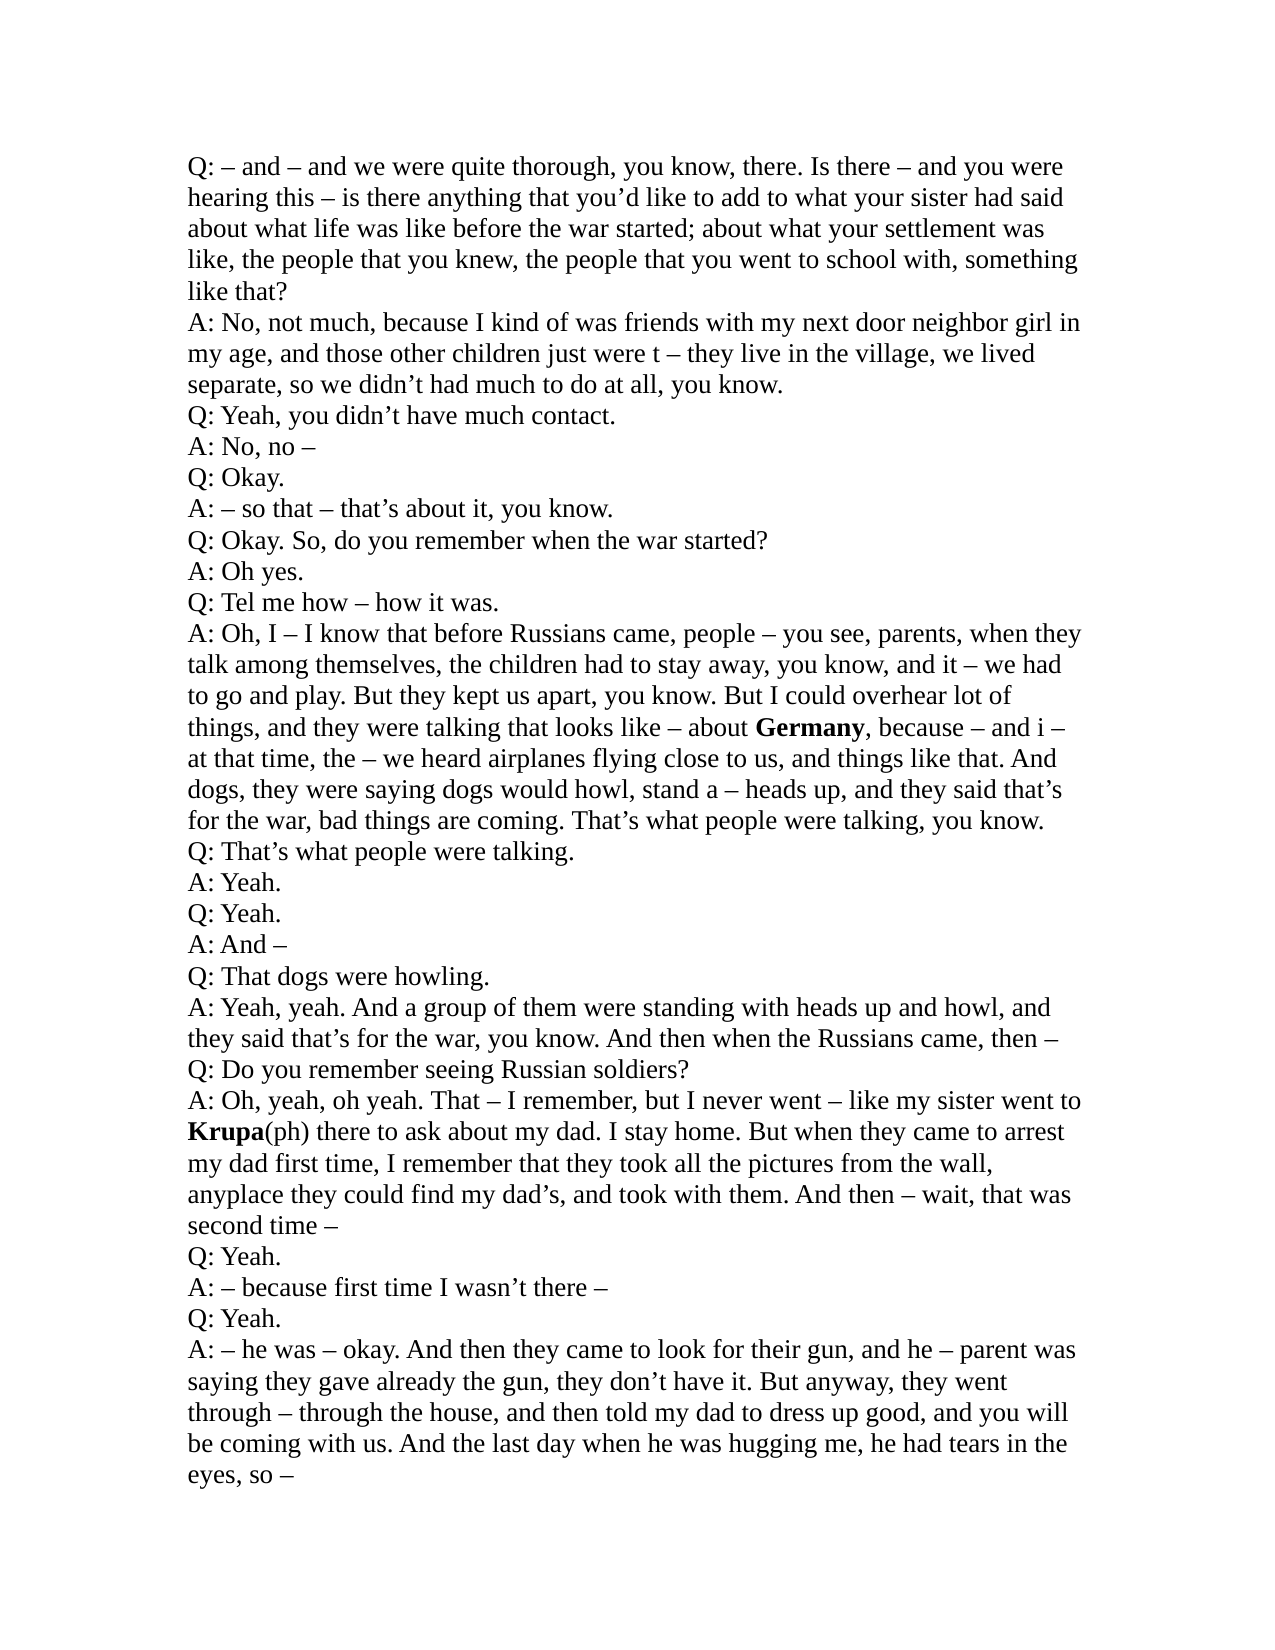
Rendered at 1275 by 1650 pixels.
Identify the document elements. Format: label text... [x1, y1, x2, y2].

text Q: Tel me how – how it was. [187, 586, 1087, 617]
text Q: Okay. [187, 461, 1087, 493]
text A: No, no – [187, 430, 1087, 461]
text Q: Yeah. [187, 897, 1087, 929]
text Q: Yeah, you didn’t have much contact. [187, 399, 1087, 430]
text A: Yeah, yeah. And a group of them were standing with heads up and howl, and they said that’s for the war, you know. And then when the Russians came, then – [187, 991, 1087, 1053]
text A: Oh, I – I know that before Russians came, people – you see, parents, when they talk among themselves, the children had to stay away, you know, and it – we had to go and play. But they kept us apart, you know. But I could overhear lot of things, and they were talking that looks like – about Germany, because – and i – at that time, the – we heard airplanes flying close to us, and things like that. And dogs, they were saying dogs would howl, stand a – heads up, and they said that’s for the war, bad things are coming. That’s what people were talking, you know. [187, 617, 1087, 835]
text A: And – [187, 929, 1087, 960]
text A: – he was – okay. And then they came to look for their gun, and he – parent was saying they gave already the gun, they don’t have it. But anyway, they went through – through the house, and then told my dad to dress up good, and you will be coming with us. And the last day when he was hugging me, he had tears in the eyes, so – [187, 1333, 1087, 1489]
text A: Oh yes. [187, 555, 1087, 586]
text Q: Do you remember seeing Russian soldiers? [187, 1053, 1087, 1084]
text A: Oh, yeah, oh yeah. That – I remember, but I never went – like my sister went to Krupa(ph) there to ask about my dad. I stay home. But when they came to arrest my dad first time, I remember that they took all the pictures from the wall, anyplace they could find my dad’s, and took with them. And then – wait, that was second time – [187, 1084, 1087, 1240]
text A: – so that – that’s about it, you know. [187, 493, 1087, 524]
text Q: Okay. So, do you remember when the war started? [187, 524, 1087, 555]
text Q: – and – and we were quite thorough, you know, there. Is there – and you were hearing this – is there anything that you’d like to add to what your sister had said about what life was like before the war started; about what your settlement was like, the people that you knew, the people that you went to school with, something like that? [187, 150, 1087, 306]
text Q: That dogs were howling. [187, 960, 1087, 991]
text Q: That’s what people were talking. [187, 835, 1087, 866]
text A: Yeah. [187, 866, 1087, 897]
text A: No, not much, because I kind of was friends with my next door neighbor girl in my age, and those other children just were t – they live in the village, we lived separate, so we didn’t had much to do at all, you know. [187, 306, 1087, 399]
text Q: Yeah. [187, 1240, 1087, 1271]
text A: – because first time I wasn’t there – [187, 1271, 1087, 1302]
text Q: Yeah. [187, 1302, 1087, 1333]
